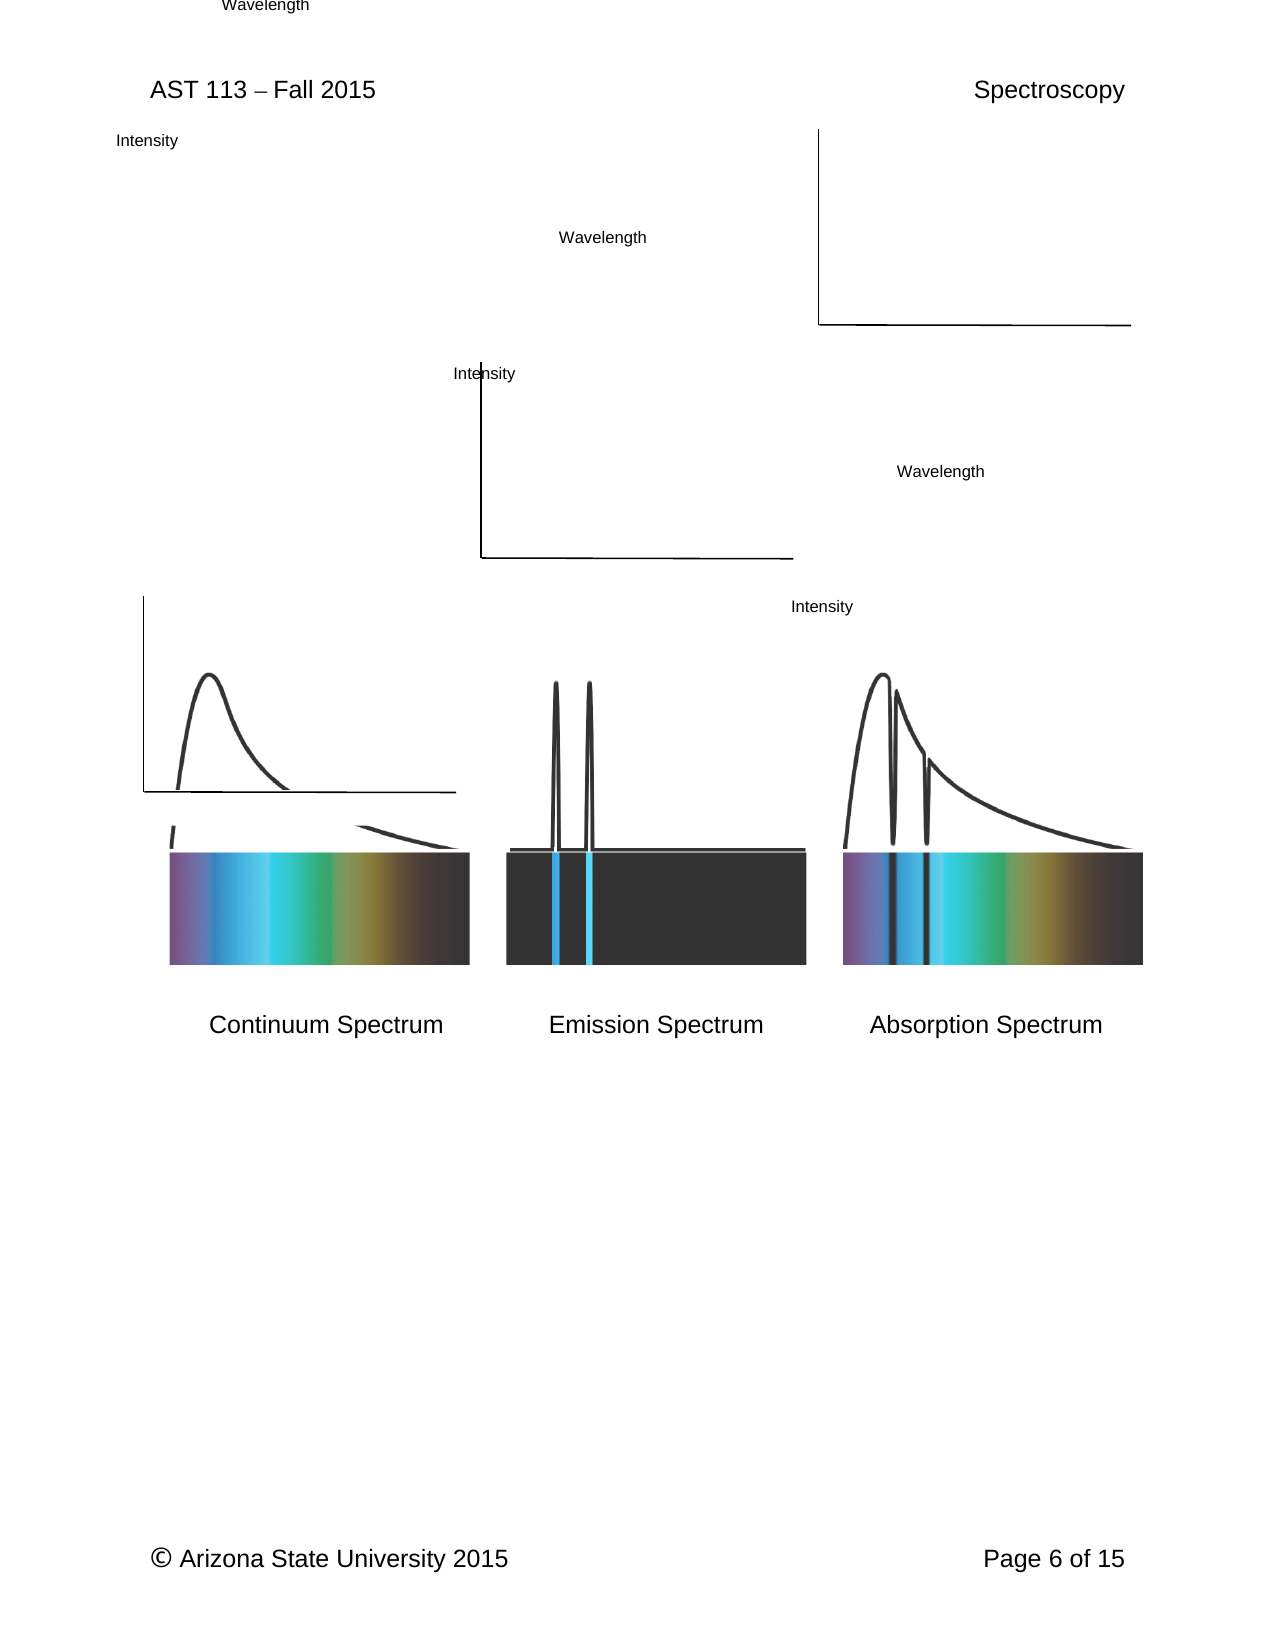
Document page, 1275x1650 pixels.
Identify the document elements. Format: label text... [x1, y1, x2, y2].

table_header [821, 656, 1151, 973]
table_header [161, 656, 491, 973]
table_cell Continuum Spectrum [161, 973, 491, 1047]
table_cell Absorption Spectrum [821, 973, 1151, 1047]
picture [506, 664, 807, 965]
picture [843, 664, 1143, 965]
table_cell Emission Spectrum [491, 973, 821, 1047]
picture [169, 664, 470, 965]
table_header [491, 656, 821, 973]
